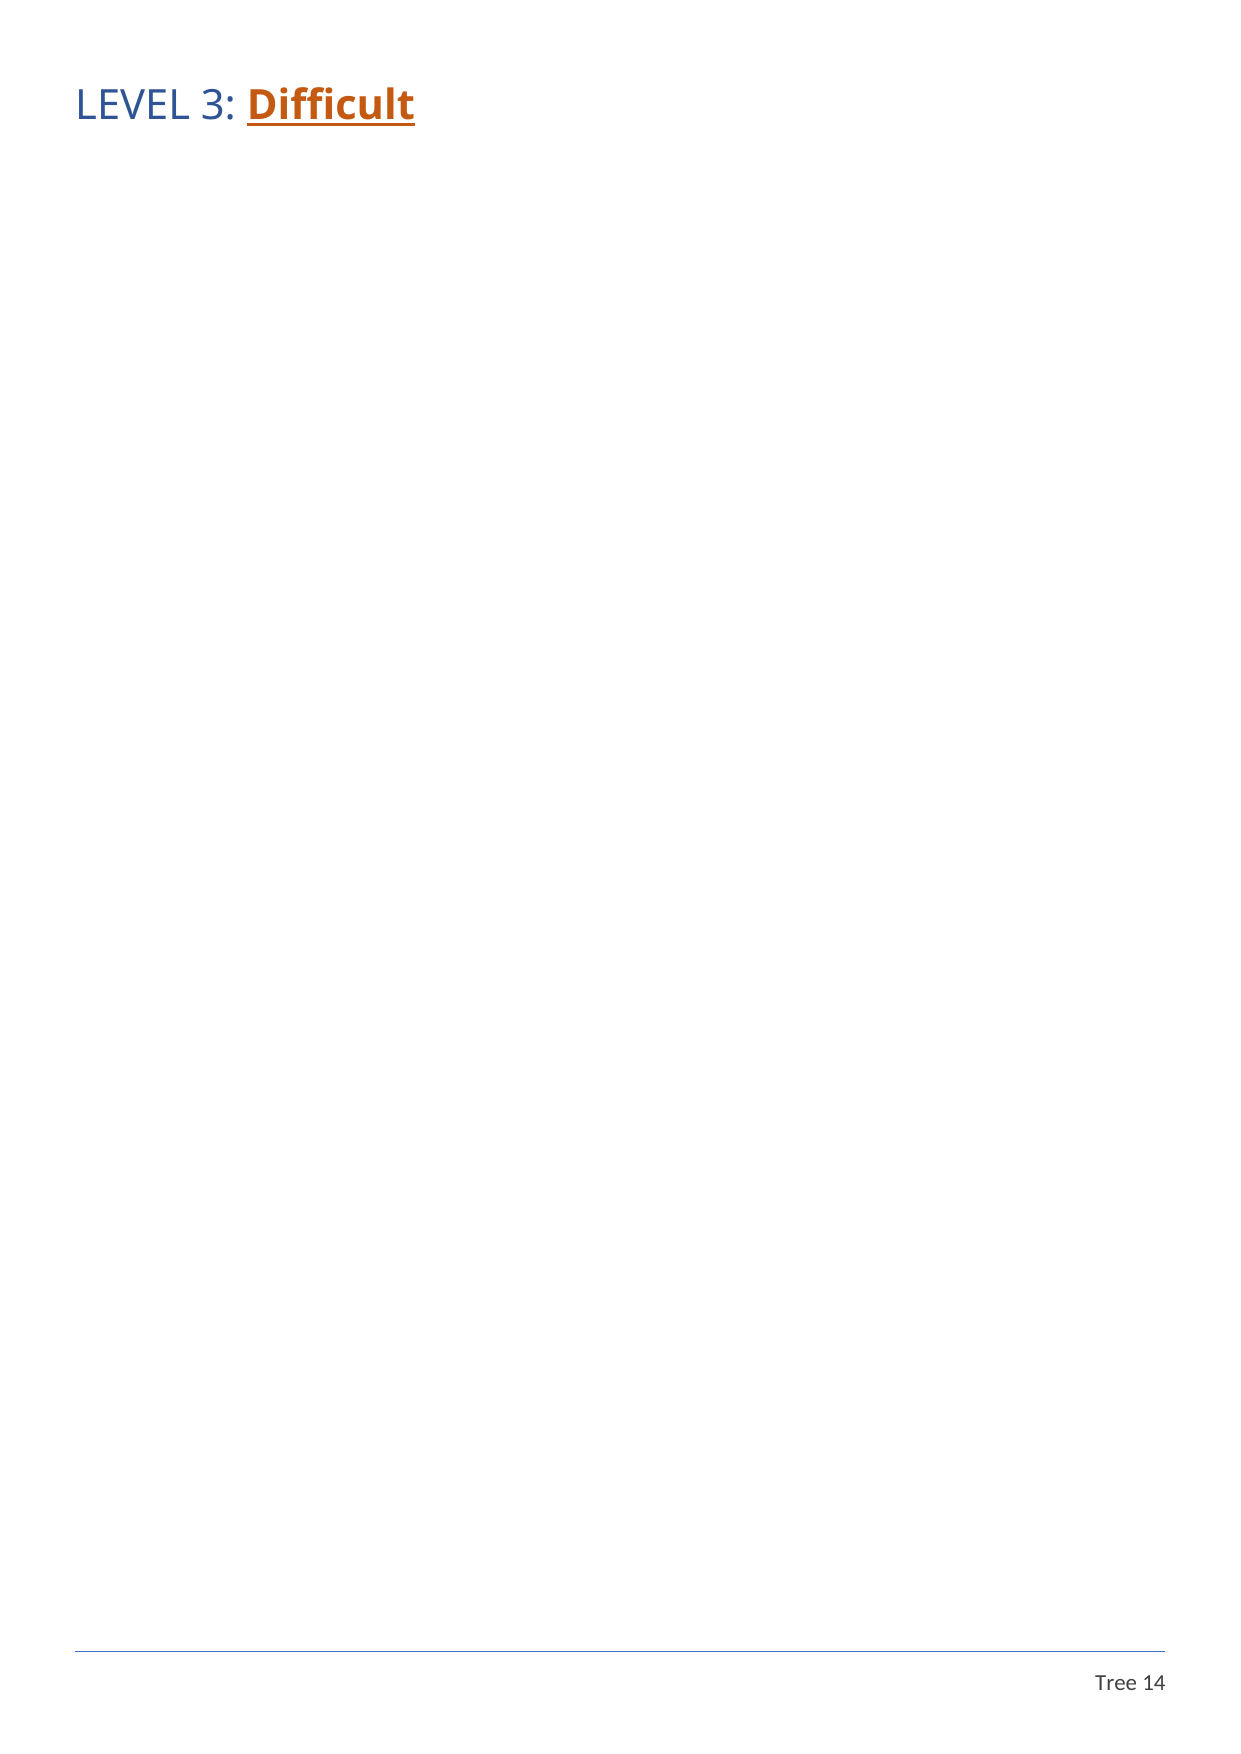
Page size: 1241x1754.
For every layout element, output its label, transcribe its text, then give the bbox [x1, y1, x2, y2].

subtitle LEVEL 3: Difficult [75, 75, 1165, 132]
